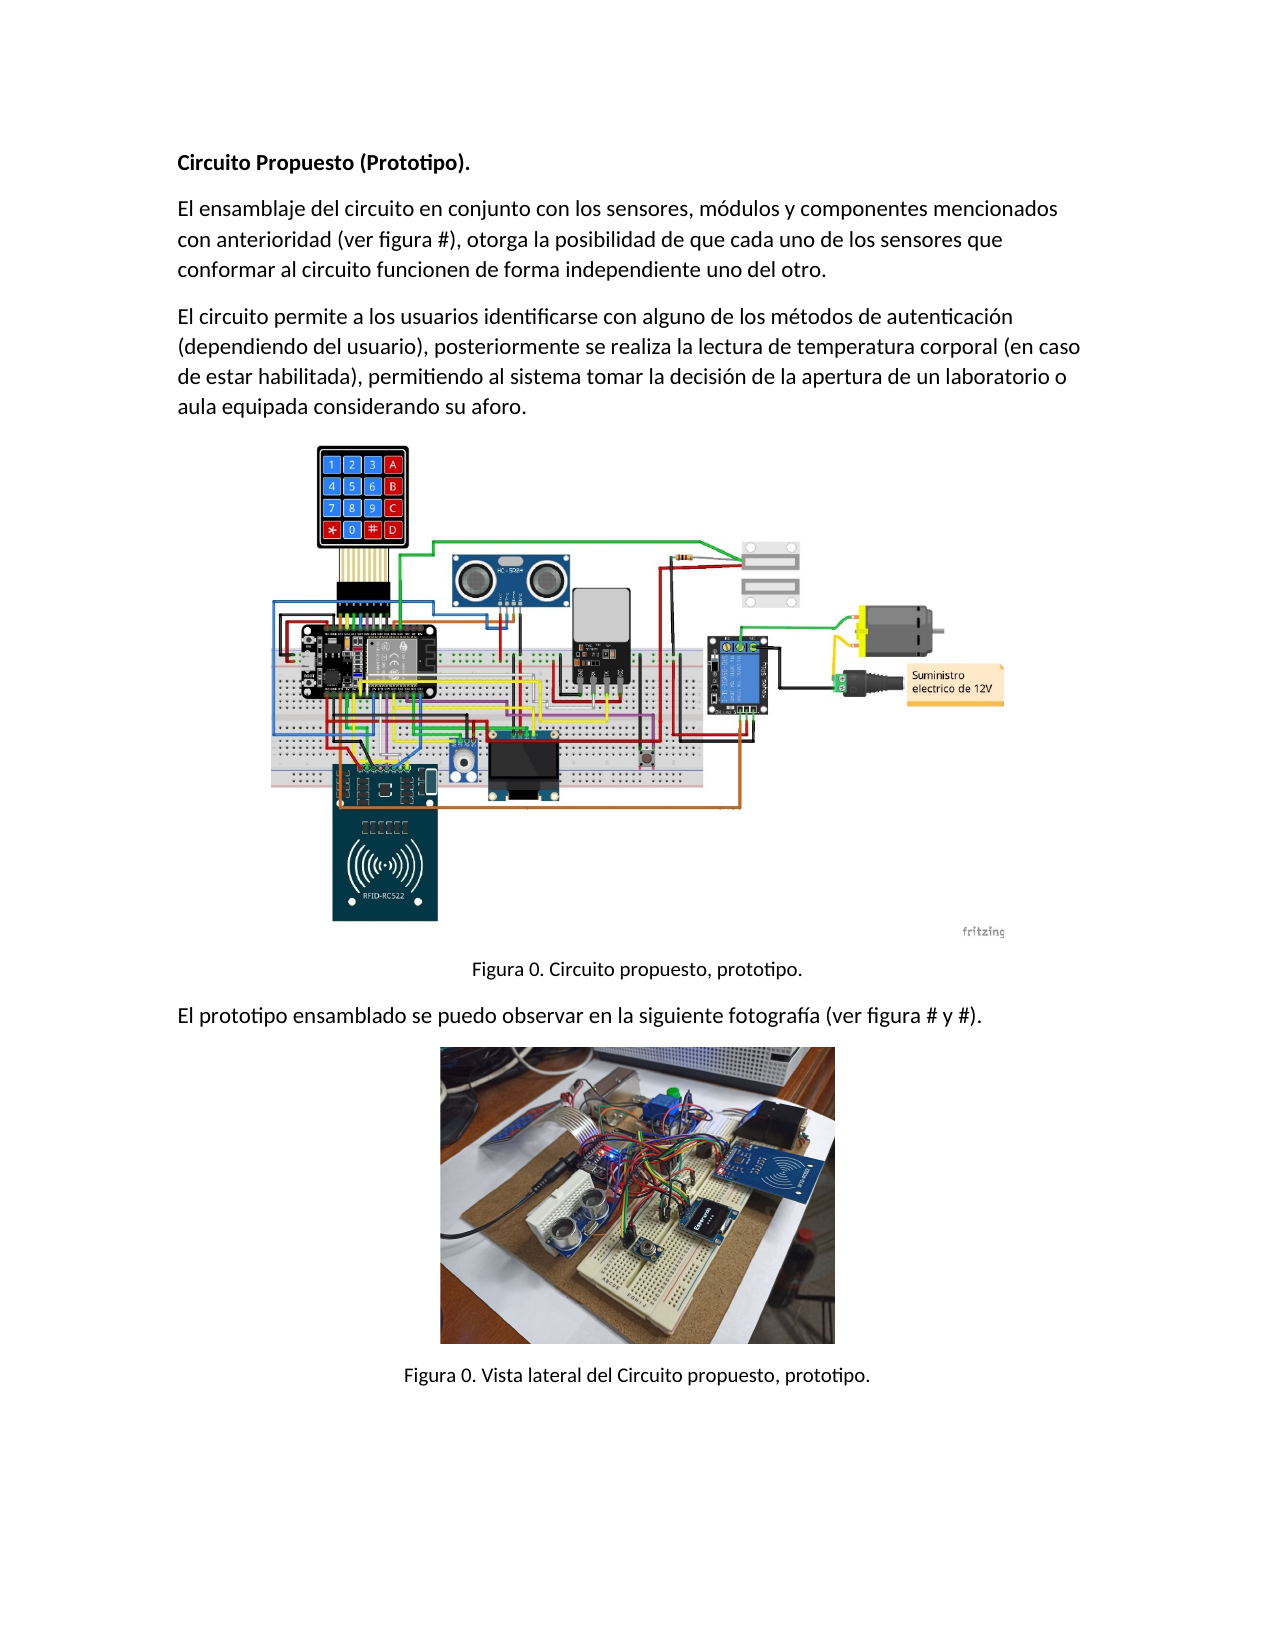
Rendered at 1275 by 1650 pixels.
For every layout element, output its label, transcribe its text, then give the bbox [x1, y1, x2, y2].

text El prototipo ensamblado se puedo observar en la siguiente fotografía (ver figura # y #). [177, 1001, 1098, 1029]
text Circuito Propuesto (Prototipo). [177, 148, 1098, 176]
picture [440, 1047, 835, 1344]
text Figura 0. Vista lateral del Circuito propuesto, prototipo. [177, 1363, 1098, 1388]
text Figura 0. Circuito propuesto, prototipo. [177, 957, 1098, 982]
text El ensamblaje del circuito en conjunto con los sensores, módulos y componentes mencionados con anterioridad (ver figura #), otorga la posibilidad de que cada uno de los sensores que conformar al circuito funcionen de forma independiente uno del otro. [177, 194, 1098, 283]
text El circuito permite a los usuarios identificarse con alguno de los métodos de autenticación (dependiendo del usuario), posteriormente se realiza la lectura de temperatura corporal (en caso de estar habilitada), permitiendo al sistema tomar la decisión de la apertura de un laboratorio o aula equipada considerando su aforo. [177, 302, 1098, 420]
picture [271, 439, 1005, 938]
